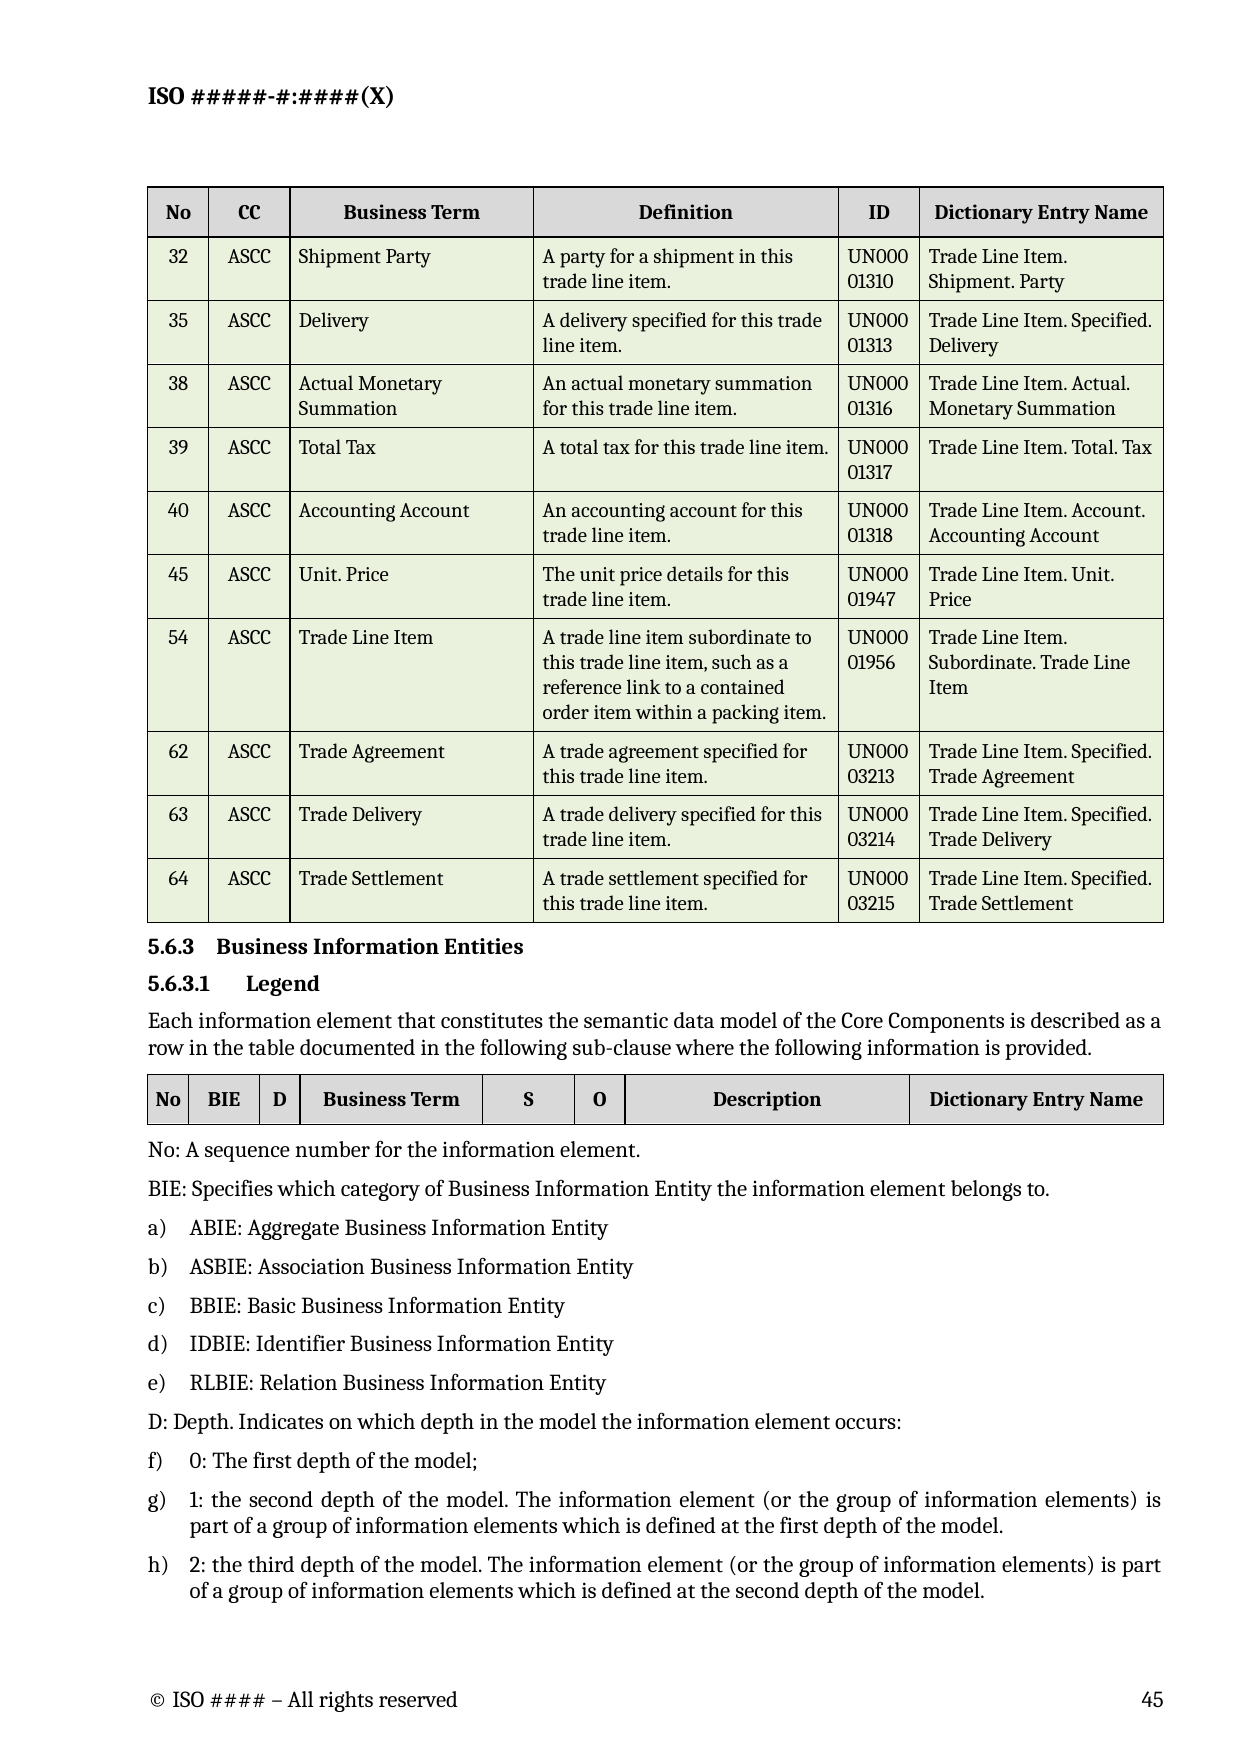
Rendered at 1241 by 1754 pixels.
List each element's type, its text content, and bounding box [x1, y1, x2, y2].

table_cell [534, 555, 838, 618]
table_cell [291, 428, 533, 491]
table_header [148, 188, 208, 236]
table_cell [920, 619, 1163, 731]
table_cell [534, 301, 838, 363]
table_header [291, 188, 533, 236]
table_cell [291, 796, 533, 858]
text BIE: Specifies which category of Business Information Entity the information element belongs to. [148, 1176, 1163, 1202]
list 1: the second depth of the model. The information element (or the group of information elements) is part of a group of information elements which is defined at the first depth of the model. [148, 1487, 1163, 1539]
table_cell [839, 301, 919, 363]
list IDBIE: Identifier Business Information Entity [148, 1331, 1163, 1358]
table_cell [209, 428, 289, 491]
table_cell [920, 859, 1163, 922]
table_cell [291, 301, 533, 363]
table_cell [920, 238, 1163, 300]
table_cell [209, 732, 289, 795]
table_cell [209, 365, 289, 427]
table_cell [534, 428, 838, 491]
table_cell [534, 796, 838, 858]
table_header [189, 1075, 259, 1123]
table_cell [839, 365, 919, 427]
list BBIE: Basic Business Information Entity [148, 1292, 1163, 1319]
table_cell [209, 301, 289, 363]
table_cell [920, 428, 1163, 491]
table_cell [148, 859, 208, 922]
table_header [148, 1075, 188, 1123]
list 2: the third depth of the model. The information element (or the group of information elements) is part of a group of information elements which is defined at the second depth of the model. [148, 1552, 1163, 1604]
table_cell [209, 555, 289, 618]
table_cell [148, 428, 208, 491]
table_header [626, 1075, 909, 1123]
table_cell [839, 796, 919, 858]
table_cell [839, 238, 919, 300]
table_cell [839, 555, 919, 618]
list ASBIE: Association Business Information Entity [148, 1253, 1163, 1280]
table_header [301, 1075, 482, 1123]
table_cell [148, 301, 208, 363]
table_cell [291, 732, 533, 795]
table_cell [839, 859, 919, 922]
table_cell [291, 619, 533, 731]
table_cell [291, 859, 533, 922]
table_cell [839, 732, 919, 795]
list RLBIE: Relation Business Information Entity [148, 1370, 1163, 1396]
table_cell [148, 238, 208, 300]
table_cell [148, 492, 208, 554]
subtitle Business Information Entities [148, 935, 1163, 959]
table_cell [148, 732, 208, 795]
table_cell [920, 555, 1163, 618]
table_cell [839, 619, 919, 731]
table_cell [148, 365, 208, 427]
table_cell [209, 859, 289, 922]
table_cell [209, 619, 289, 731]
text Each information element that constitutes the semantic data model of the Core Components is described as a row in the table documented in the following sub-clause where the following information is provided. [148, 1008, 1163, 1061]
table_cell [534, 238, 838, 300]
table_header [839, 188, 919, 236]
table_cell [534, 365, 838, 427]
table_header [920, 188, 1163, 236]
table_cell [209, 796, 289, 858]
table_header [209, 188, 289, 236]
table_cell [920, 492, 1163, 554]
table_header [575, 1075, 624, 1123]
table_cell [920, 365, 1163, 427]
text D: Depth. Indicates on which depth in the model the information element occurs: [148, 1409, 1163, 1435]
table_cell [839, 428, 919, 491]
text No: A sequence number for the information element. [148, 1137, 1163, 1163]
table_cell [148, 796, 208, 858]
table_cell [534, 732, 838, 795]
list ABIE: Aggregate Business Information Entity [148, 1215, 1163, 1241]
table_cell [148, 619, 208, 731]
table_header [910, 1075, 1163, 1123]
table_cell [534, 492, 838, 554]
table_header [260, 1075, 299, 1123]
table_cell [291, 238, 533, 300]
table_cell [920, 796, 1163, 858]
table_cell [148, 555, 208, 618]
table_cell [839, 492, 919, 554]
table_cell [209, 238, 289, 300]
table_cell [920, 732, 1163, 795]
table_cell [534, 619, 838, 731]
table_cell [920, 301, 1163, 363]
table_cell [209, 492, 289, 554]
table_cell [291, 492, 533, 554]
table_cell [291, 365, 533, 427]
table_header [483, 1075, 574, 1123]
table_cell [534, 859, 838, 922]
subtitle Legend [148, 972, 1163, 996]
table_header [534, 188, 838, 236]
list 0: The first depth of the model; [148, 1448, 1163, 1474]
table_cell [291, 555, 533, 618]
